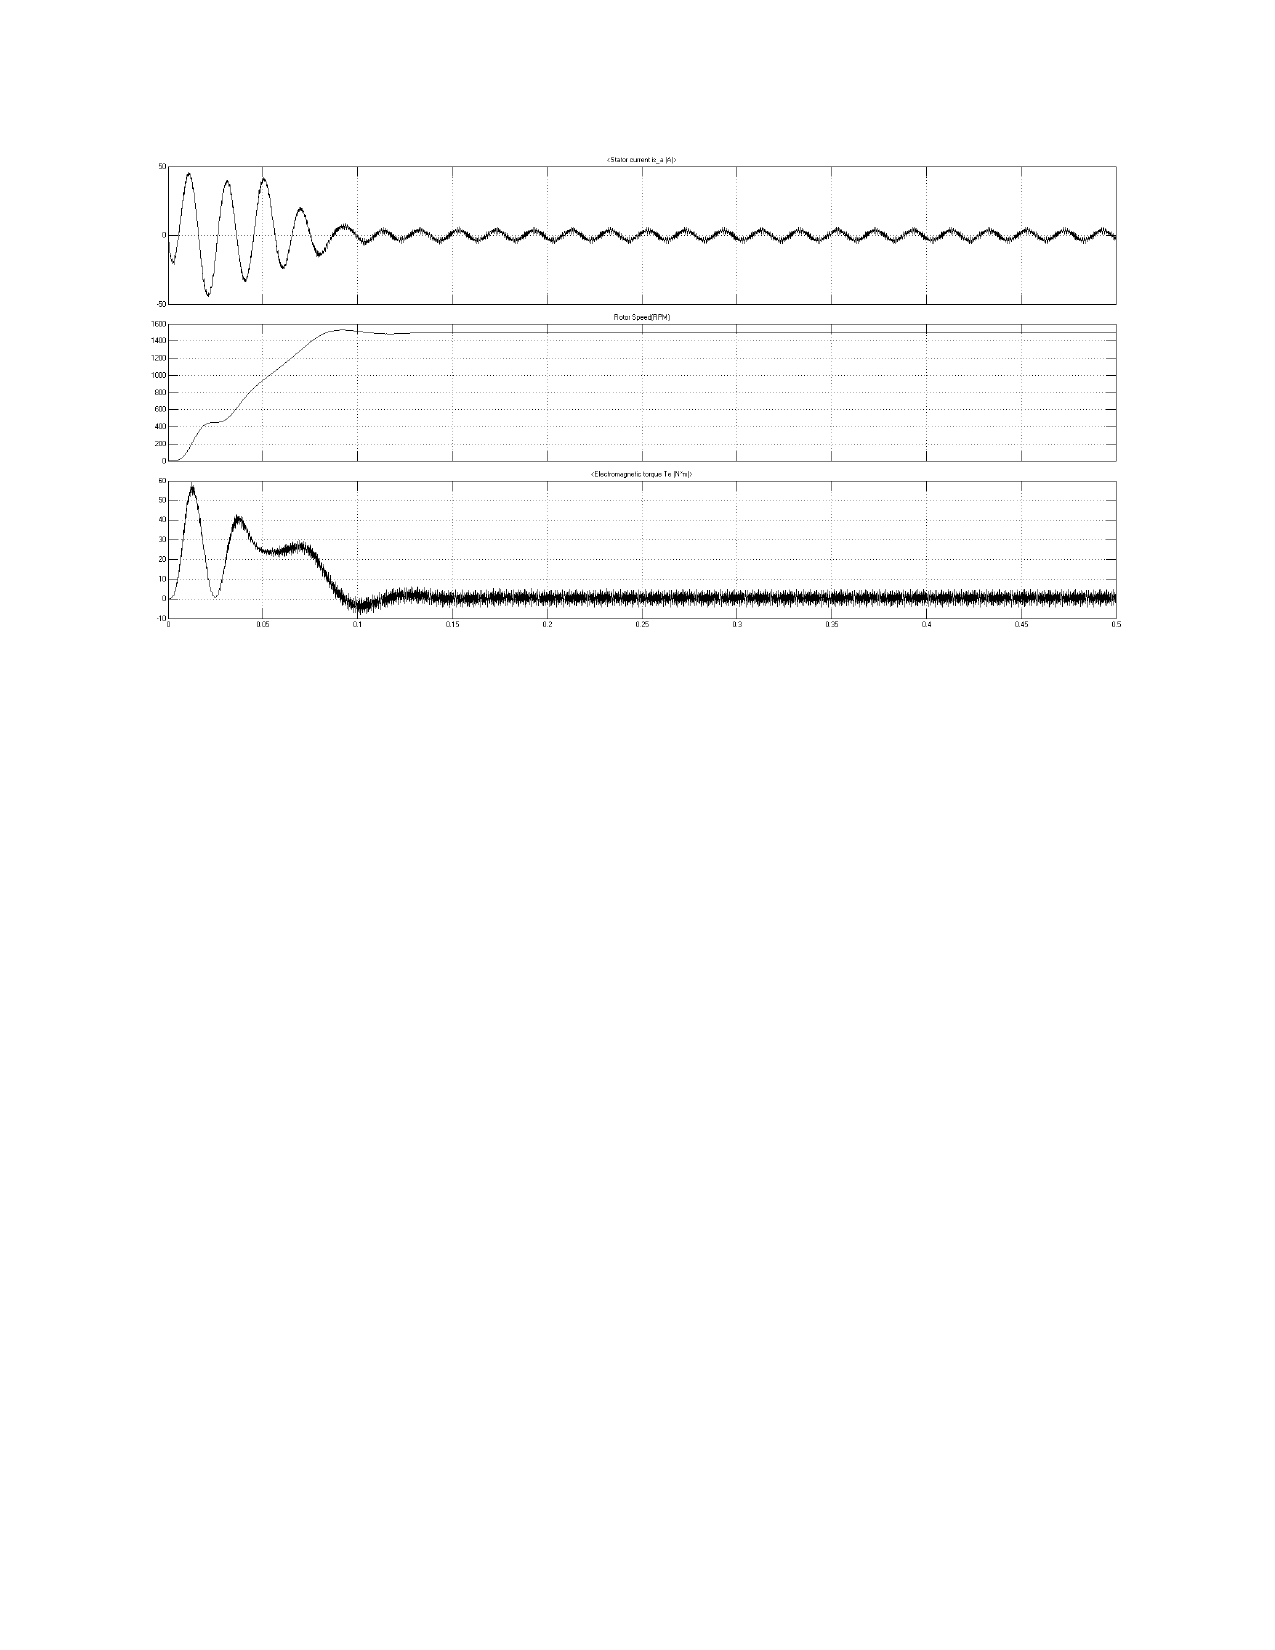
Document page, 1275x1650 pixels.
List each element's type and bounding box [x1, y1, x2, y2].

picture [150, 150, 1125, 633]
